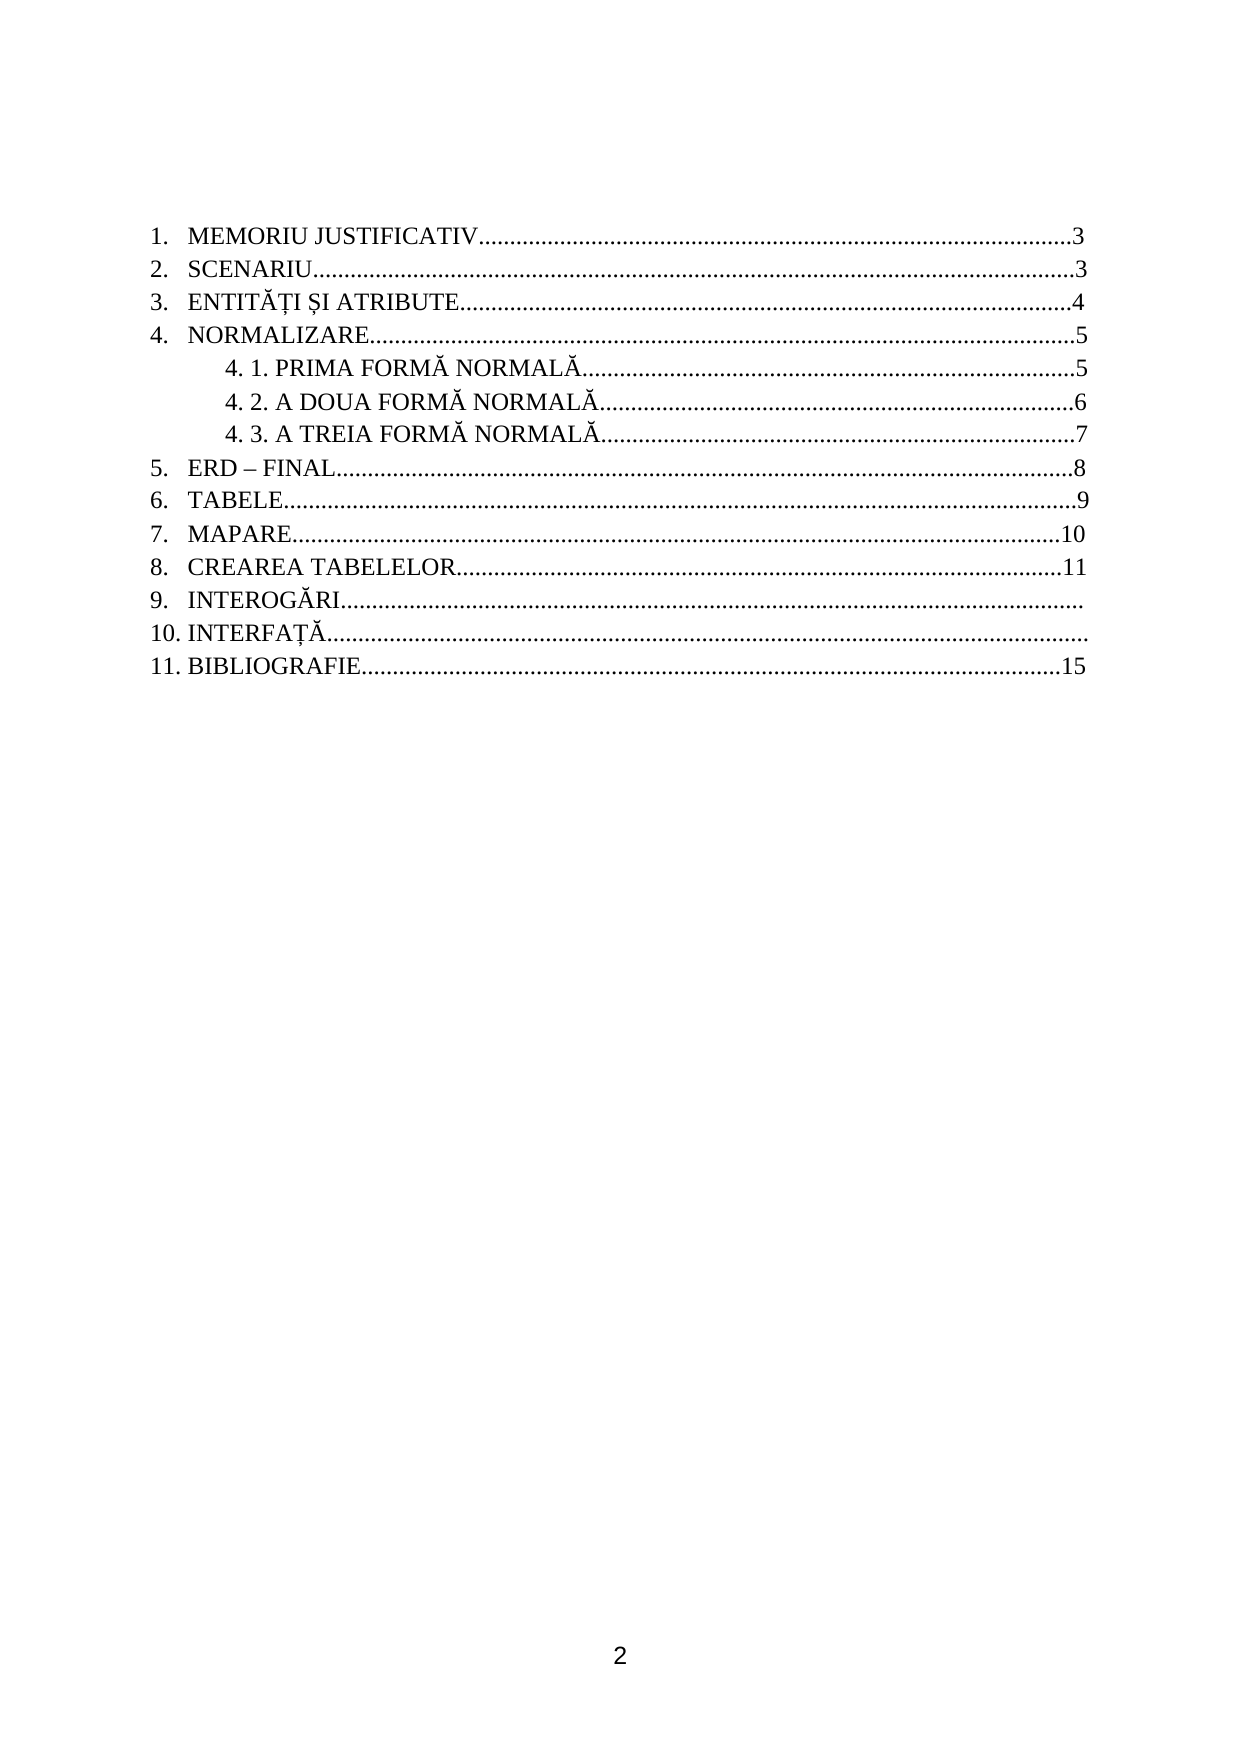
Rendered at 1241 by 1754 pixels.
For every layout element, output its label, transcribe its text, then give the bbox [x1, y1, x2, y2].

text 3. ENTITĂȚI ȘI ATRIBUTE..................................................................................................4 [150, 287, 1090, 316]
text 4. 2. A DOUA FORMĂ NORMALĂ............................................................................6 [150, 387, 1090, 415]
text 4. 1. PRIMA FORMĂ NORMALĂ...............................................................................5 [150, 353, 1090, 382]
text 9. INTEROGĂRI....................................................................................................................... [150, 585, 1090, 613]
text 6. TABELE...............................................................................................................................9 [150, 486, 1090, 514]
text 4. 3. A TREIA FORMĂ NORMALĂ............................................................................7 [150, 419, 1090, 448]
text 2. SCENARIU..........................................................................................................................3 [150, 254, 1090, 283]
text 8. CREAREA TABELELOR.................................................................................................11 [150, 552, 1090, 580]
text 5. ERD – FINAL......................................................................................................................8 [150, 453, 1090, 481]
text 7. MAPARE...........................................................................................................................10 [150, 519, 1090, 547]
text 1. MEMORIU JUSTIFICATIV...............................................................................................3 [150, 221, 1090, 250]
text 4. NORMALIZARE.................................................................................................................5 [150, 321, 1090, 349]
text 11. BIBLIOGRAFIE................................................................................................................15 [150, 651, 1090, 679]
text 10. INTERFAȚĂ.......................................................................................................................... [150, 618, 1090, 646]
